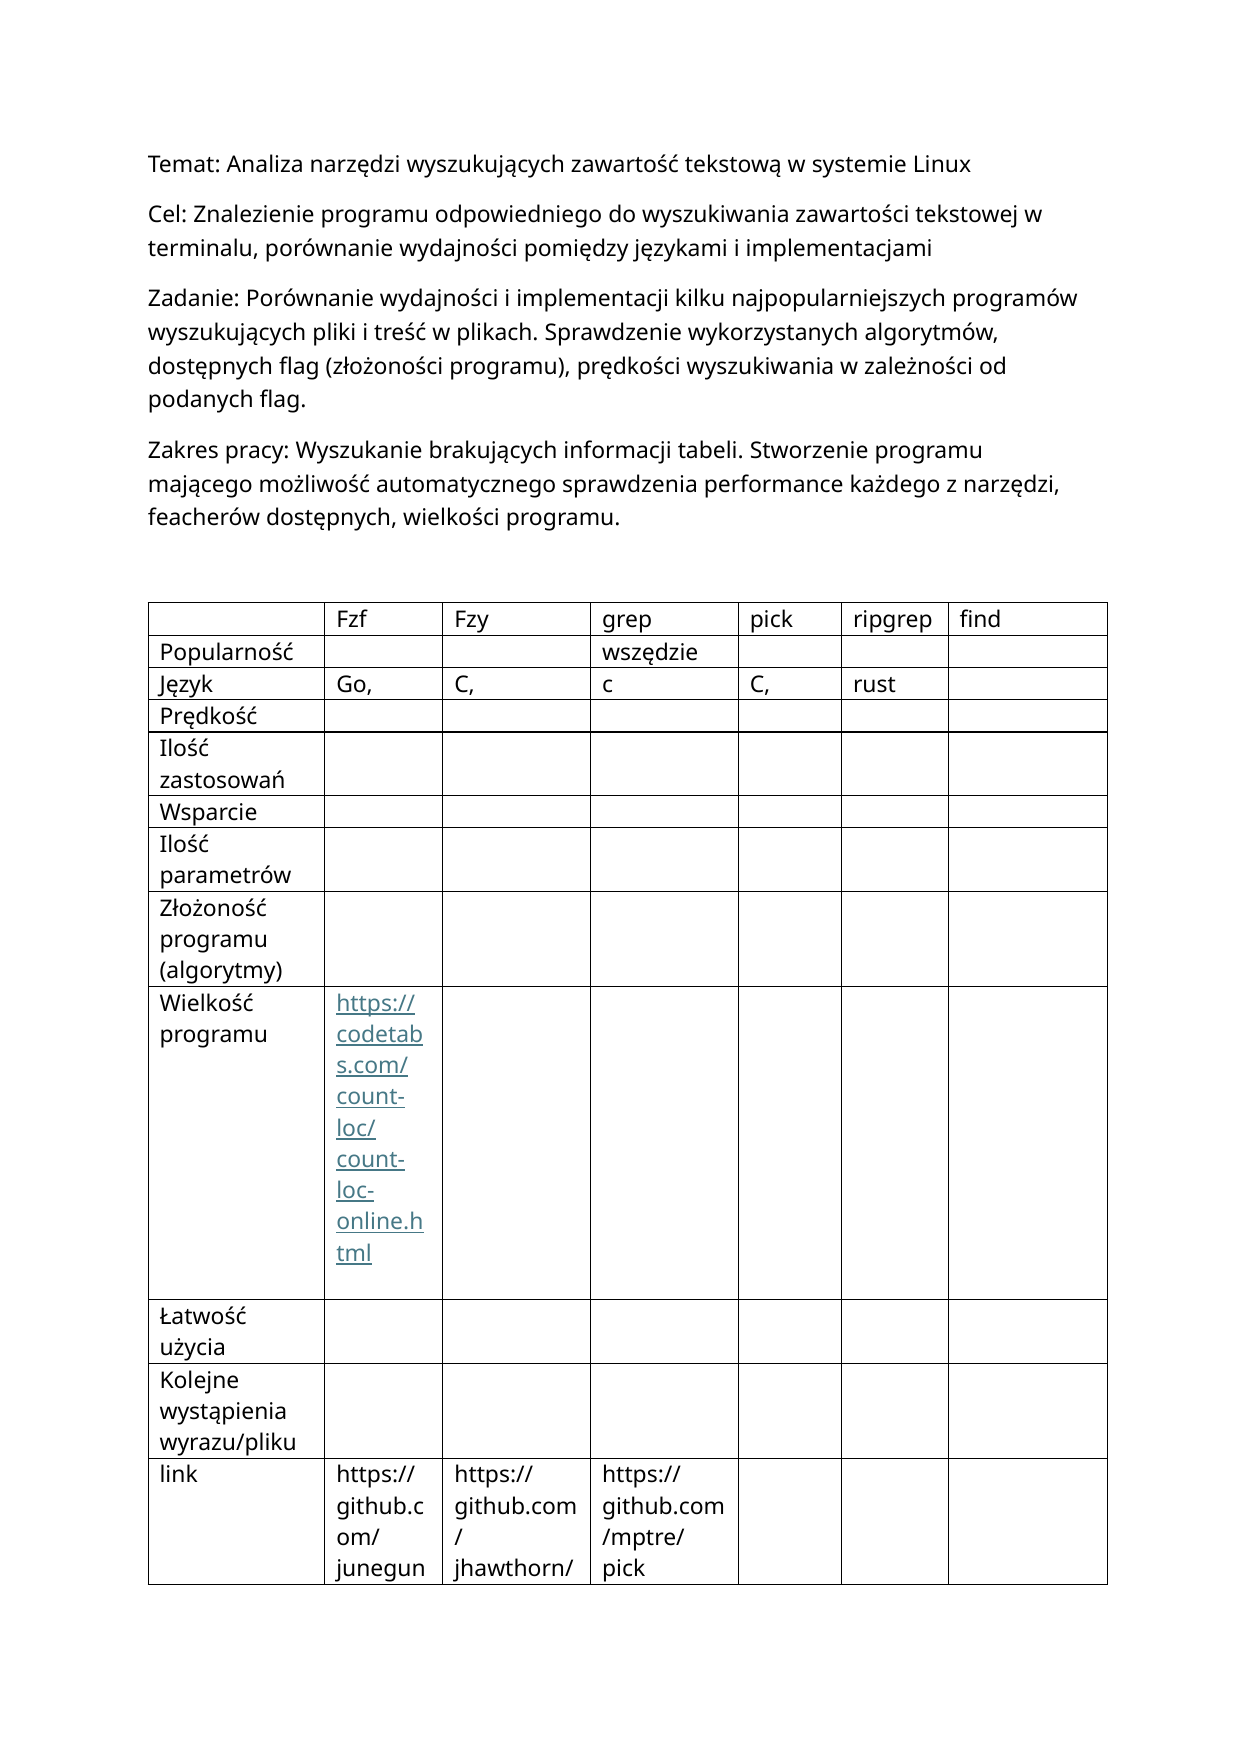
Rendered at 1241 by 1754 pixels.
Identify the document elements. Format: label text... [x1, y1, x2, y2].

table_cell [443, 987, 590, 1299]
table_cell [443, 828, 590, 891]
table_cell Ilość parametrów [149, 828, 324, 891]
table_cell [739, 892, 841, 986]
table_cell [325, 828, 442, 891]
table_cell [739, 733, 841, 795]
table_header ripgrep [842, 603, 948, 634]
table_cell [739, 636, 841, 667]
text Zadanie: Porównanie wydajności i implementacji kilku najpopularniejszych programów wyszukujących pliki i treść w plikach. Sprawdzenie wykorzystanych algorytmów, dostępnych flag (złożoności programu), prędkości wyszukiwania w zależności od podanych flag. [148, 282, 1093, 415]
table_cell Prędkość [149, 700, 324, 731]
table_cell [949, 700, 1107, 731]
table_cell [842, 1300, 948, 1363]
table_cell [443, 1300, 590, 1363]
table_cell [325, 892, 442, 986]
table_cell [443, 796, 590, 827]
table_cell https://codetabs.com/count-loc/count-loc-online.html [325, 987, 442, 1299]
table_cell [739, 828, 841, 891]
table_cell [591, 1300, 738, 1363]
table_cell [739, 987, 841, 1299]
table_cell [443, 636, 590, 667]
table_cell [325, 733, 442, 795]
table_cell [842, 987, 948, 1299]
table_cell Popularność [149, 636, 324, 667]
table_cell [949, 733, 1107, 795]
table_cell [739, 700, 841, 731]
table_cell rust [842, 668, 948, 699]
table_cell [949, 828, 1107, 891]
table_cell [949, 636, 1107, 667]
table_cell [325, 636, 442, 667]
table_cell [325, 1300, 442, 1363]
table_cell Język [149, 668, 324, 699]
table_header find [949, 603, 1107, 634]
table_cell Wielkość programu [149, 987, 324, 1299]
table_cell [949, 796, 1107, 827]
table_header grep [591, 603, 738, 634]
table_cell [325, 796, 442, 827]
table_cell [591, 987, 738, 1299]
table_cell Kolejne wystąpienia wyrazu/pliku [149, 1364, 324, 1457]
text Cel: Znalezienie programu odpowiedniego do wyszukiwania zawartości tekstowej w terminalu, porównanie wydajności pomiędzy językami i implementacjami [148, 198, 1093, 263]
table_cell Łatwość użycia [149, 1300, 324, 1363]
text Zakres pracy: Wyszukanie brakujących informacji tabeli. Stworzenie programu mającego możliwość automatycznego sprawdzenia performance każdego z narzędzi, feacherów dostępnych, wielkości programu. [148, 434, 1093, 533]
table_cell [842, 796, 948, 827]
table_cell wszędzie [591, 636, 738, 667]
table_cell [842, 892, 948, 986]
table_cell [443, 733, 590, 795]
table_cell [739, 1364, 841, 1457]
table_cell [591, 796, 738, 827]
table_header Fzf [325, 603, 442, 634]
table_cell [949, 1364, 1107, 1457]
table_cell [842, 828, 948, 891]
table_cell C, [739, 668, 841, 699]
table_cell https://github.com/junegunn/fzf [325, 1459, 442, 1583]
table_cell [739, 1300, 841, 1363]
table_cell [949, 668, 1107, 699]
table_cell [739, 1459, 841, 1583]
table_cell https://github.com/mptre/pick [591, 1459, 738, 1583]
table_cell [591, 733, 738, 795]
table_cell c [591, 668, 738, 699]
table_cell [842, 636, 948, 667]
table_cell [325, 700, 442, 731]
table_cell [443, 1364, 590, 1457]
table_header [149, 603, 324, 634]
table_cell Ilość zastosowań [149, 733, 324, 795]
table_cell Go, [325, 668, 442, 699]
table_cell [842, 1459, 948, 1583]
table_header pick [739, 603, 841, 634]
table_cell [591, 892, 738, 986]
table_cell Wsparcie [149, 796, 324, 827]
table_cell [949, 892, 1107, 986]
table_cell [591, 700, 738, 731]
text Temat: Analiza narzędzi wyszukujących zawartość tekstową w systemie Linux [148, 148, 1093, 179]
table_cell link [149, 1459, 324, 1583]
table_cell [842, 733, 948, 795]
table_cell [842, 700, 948, 731]
table_cell [591, 828, 738, 891]
table_cell [443, 700, 590, 731]
table_cell [739, 796, 841, 827]
table_cell [949, 1300, 1107, 1363]
table_cell [325, 1364, 442, 1457]
table_cell [443, 892, 590, 986]
table_cell [591, 1364, 738, 1457]
table_cell https://github.com/jhawthorn/fzy [443, 1459, 590, 1583]
table_cell Złożoność programu (algorytmy) [149, 892, 324, 986]
table_cell [949, 1459, 1107, 1583]
table_cell C, [443, 668, 590, 699]
table_cell [949, 987, 1107, 1299]
table_header Fzy [443, 603, 590, 634]
table_cell [842, 1364, 948, 1457]
